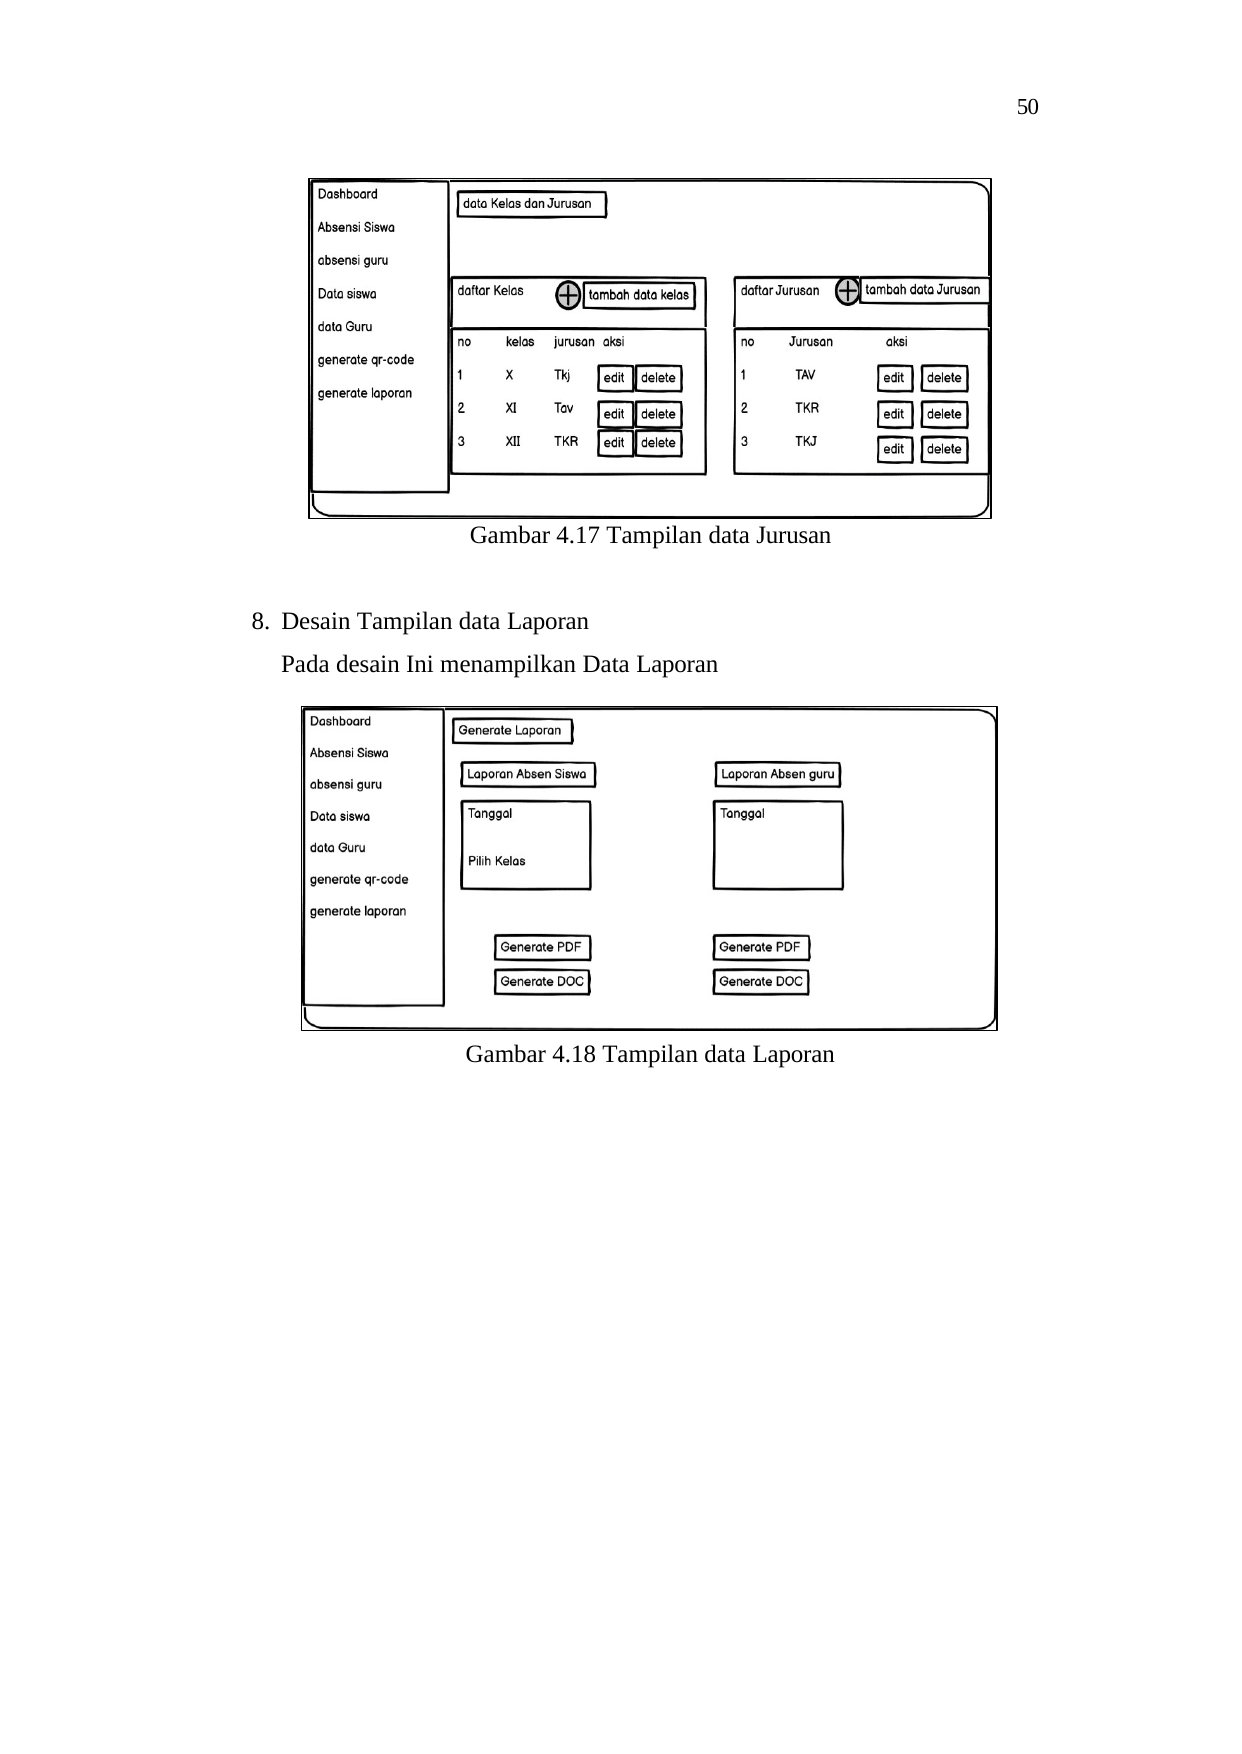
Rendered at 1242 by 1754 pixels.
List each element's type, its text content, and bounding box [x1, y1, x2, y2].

list Desain Tampilan data Laporan [251, 606, 1153, 635]
text Gambar 4.17 Tampilan data Jurusan [238, 520, 1063, 549]
text Pada desain Ini menampilkan Data Laporan [281, 649, 1153, 678]
picture [302, 707, 996, 1030]
picture [310, 179, 990, 518]
